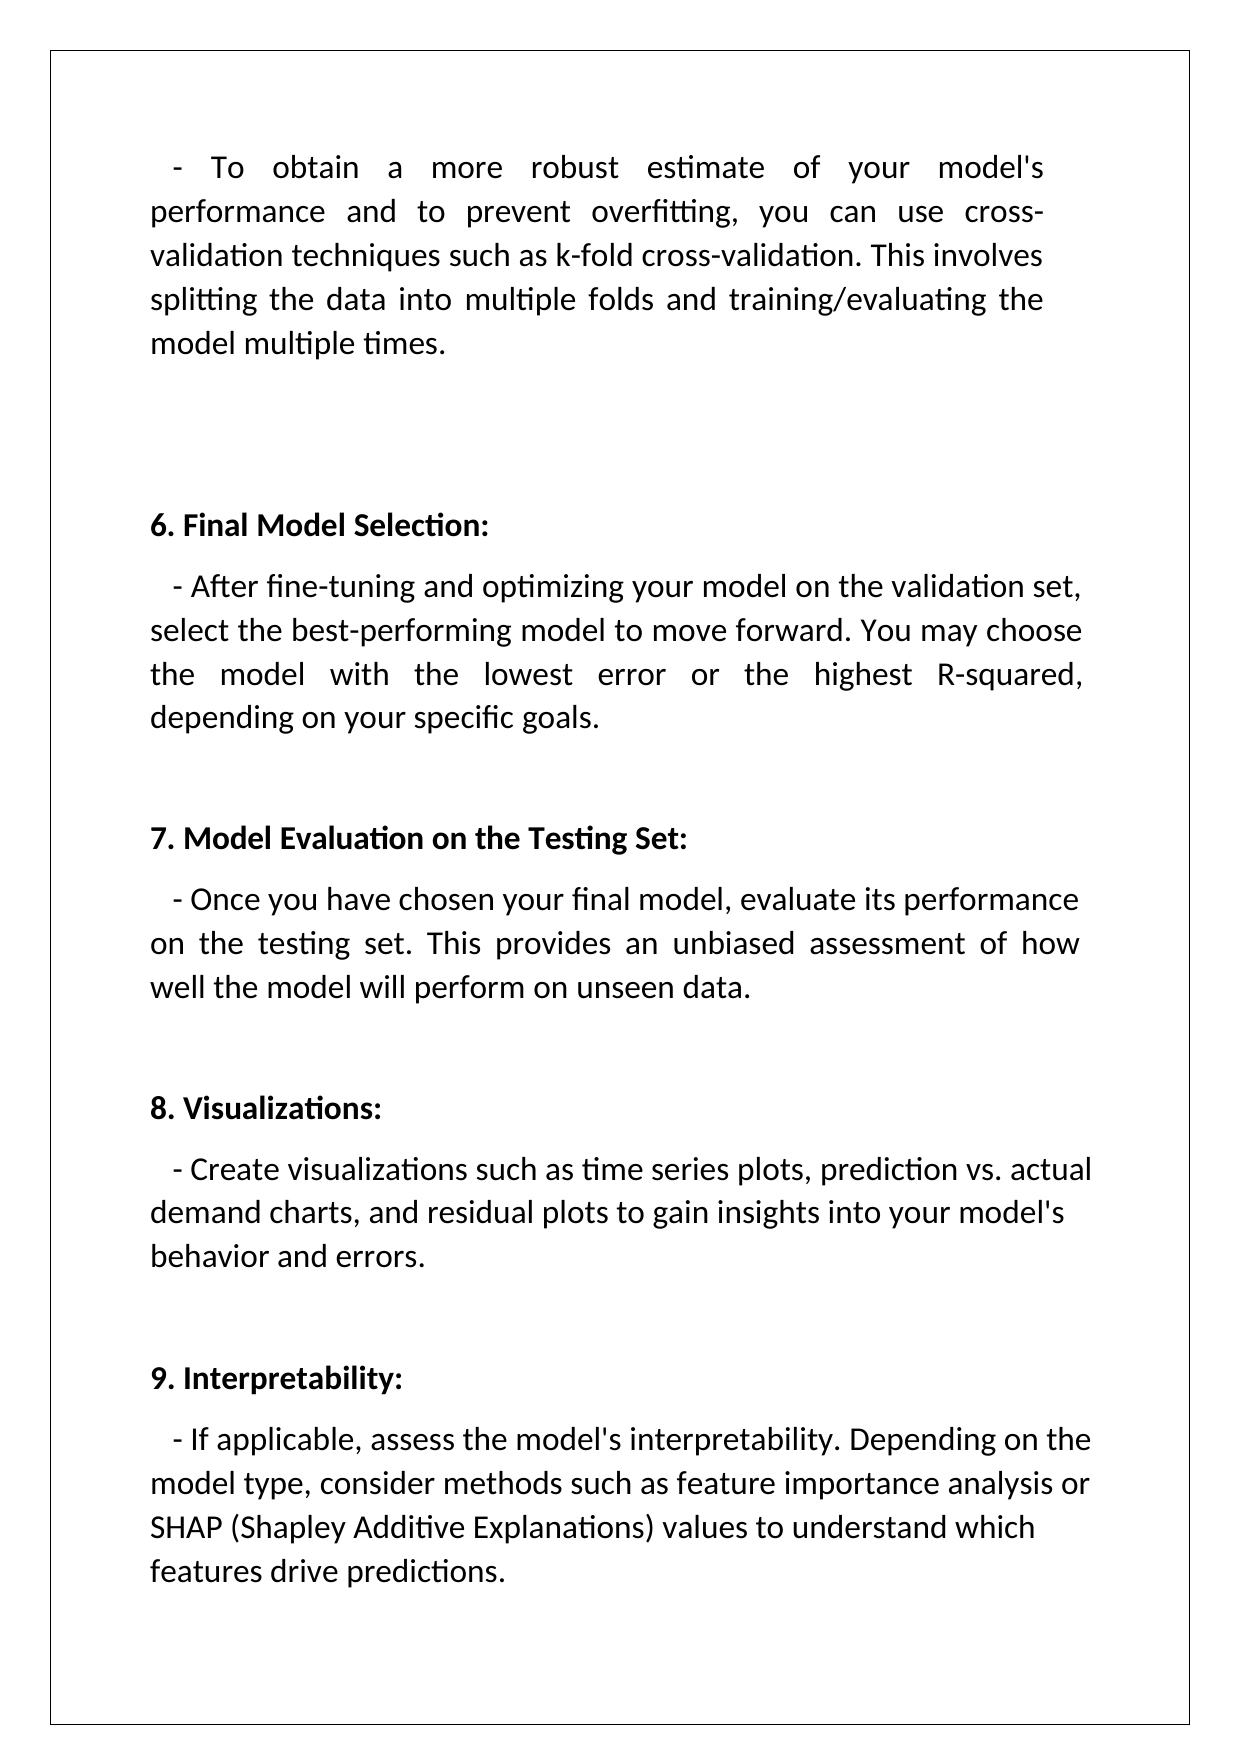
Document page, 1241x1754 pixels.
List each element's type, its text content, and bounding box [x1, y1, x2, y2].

text - If applicable, assess the model's interpretability. Depending on the model type, consider methods such as feature importance analysis or SHAP (Shapley Additive Explanations) values to understand which features drive predictions. [150, 1418, 1134, 1590]
text - To obtain a more robust estimate of your model's performance and to prevent overfitting, you can use cross-validation techniques such as k-fold cross-validation. This involves splitting the data into multiple folds and training/evaluating the model multiple times. [150, 146, 1044, 363]
subtitle Interpretability: [150, 1357, 1134, 1397]
text - Create visualizations such as time series plots, prediction vs. actual demand charts, and residual plots to gain insights into your model's behavior and errors. [150, 1148, 1134, 1276]
subtitle Final Model Selection: [150, 503, 1134, 544]
text - After fine-tuning and optimizing your model on the validation set, select the best-performing model to move forward. You may choose the model with the lowest error or the highest R-squared, depending on your specific goals. [150, 564, 1084, 737]
subtitle Model Evaluation on the Testing Set: [150, 817, 1134, 858]
subtitle Visualizations: [150, 1087, 1134, 1128]
text - Once you have chosen your final model, evaluate its performance on the testing set. This provides an unbiased assessment of how well the model will perform on unseen data. [150, 878, 1080, 1007]
